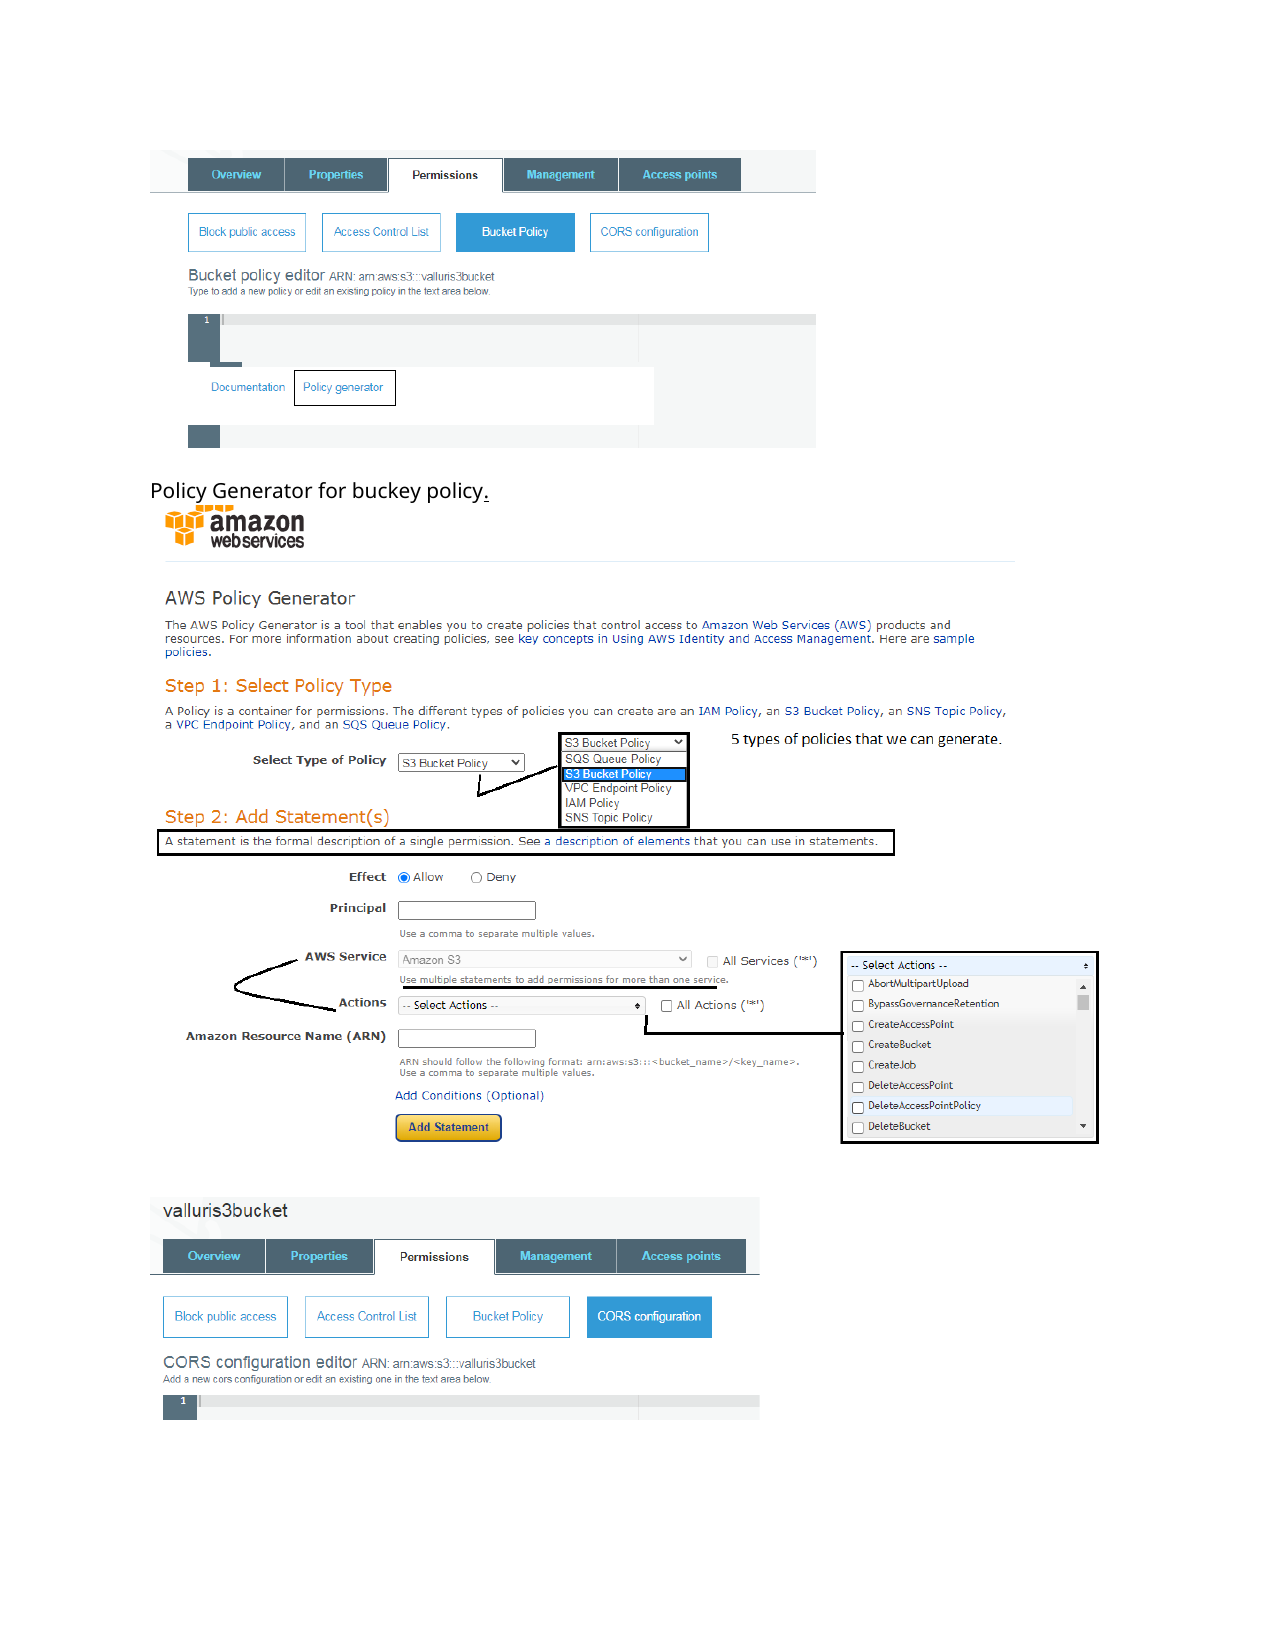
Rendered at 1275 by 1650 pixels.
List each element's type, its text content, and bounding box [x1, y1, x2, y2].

picture [150, 1197, 760, 1420]
picture [150, 505, 1124, 1169]
picture [150, 150, 816, 448]
